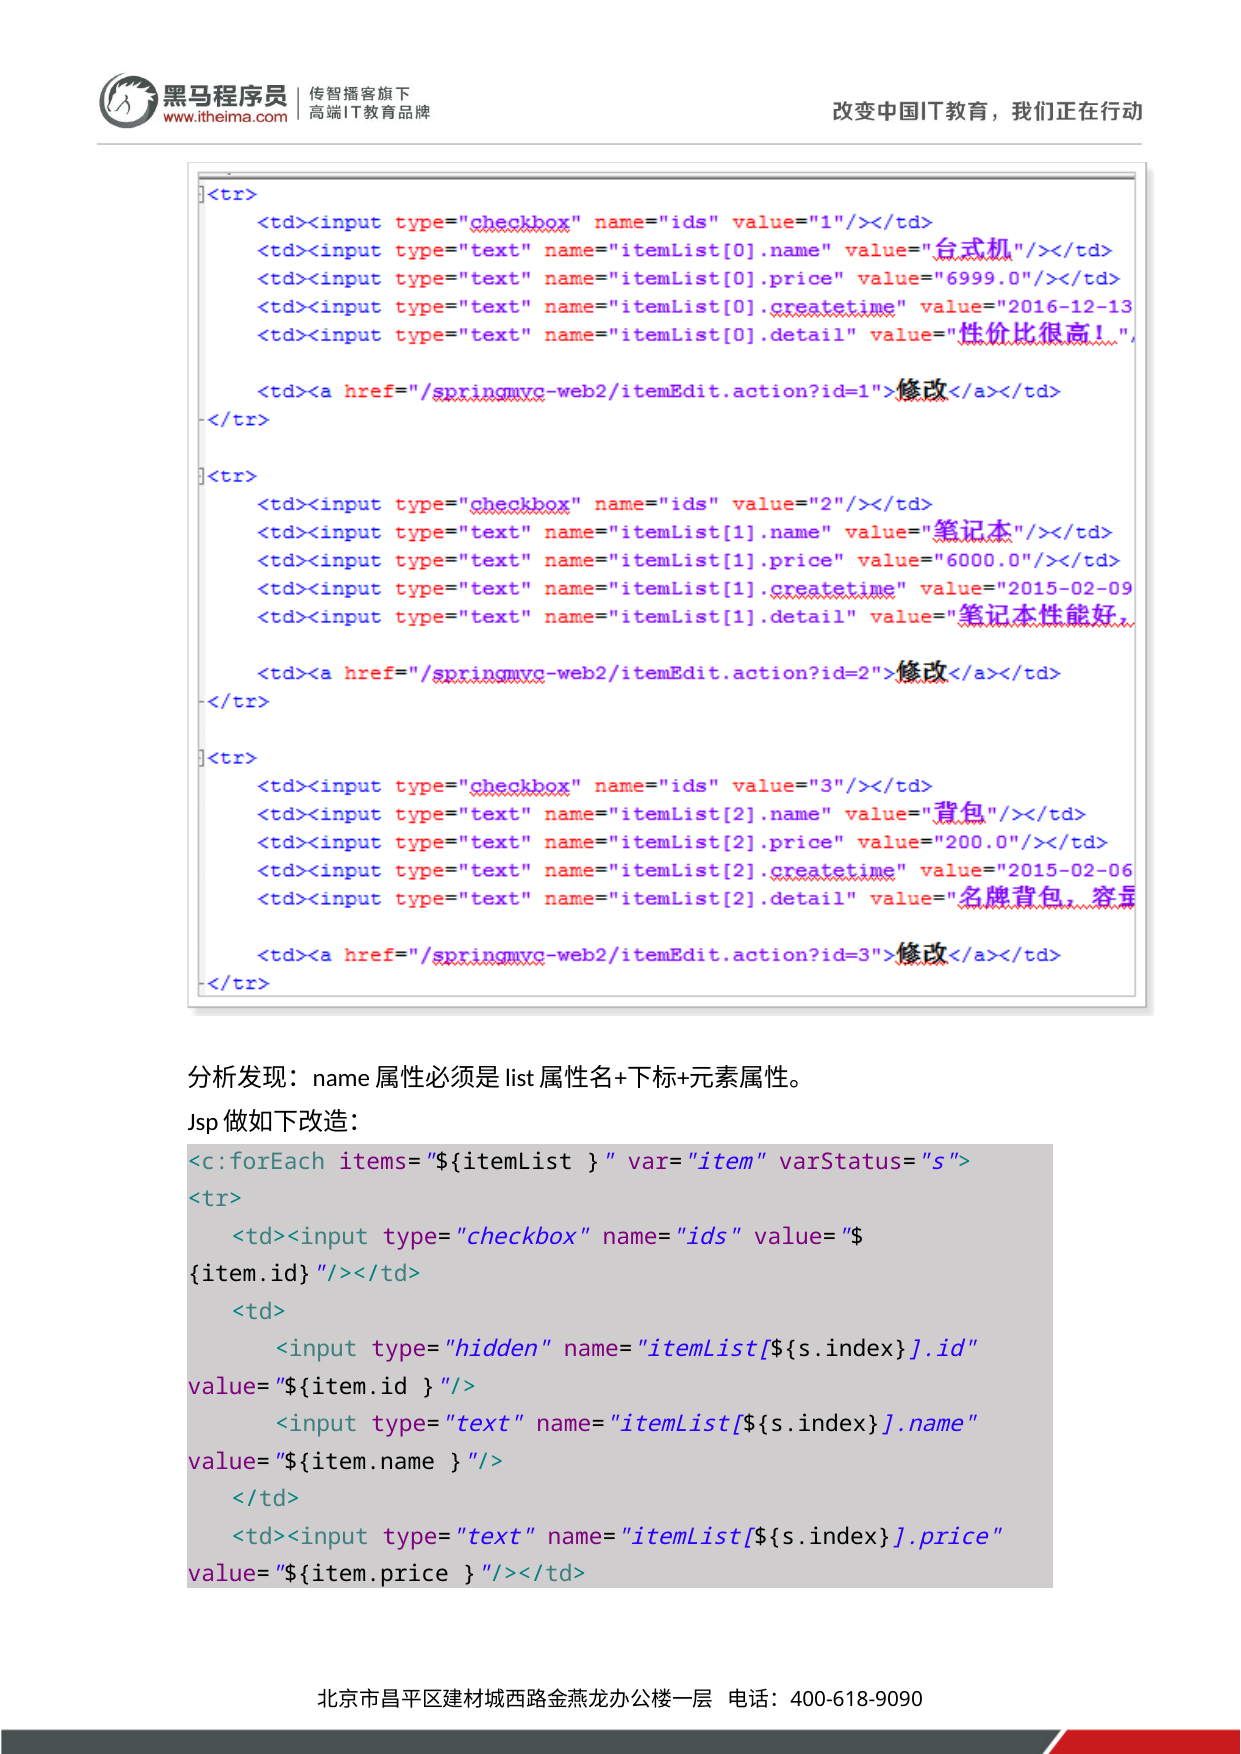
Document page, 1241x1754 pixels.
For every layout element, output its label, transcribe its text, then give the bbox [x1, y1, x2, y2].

text <c:forEach items="${itemList }" var="item" varStatus="s"> [187, 1144, 1053, 1176]
text <td> [187, 1294, 1053, 1326]
text 分析发现：name属性必须是list属性名+下标+元素属性。 [187, 1058, 1053, 1094]
text <input type="text" name="itemList[${s.index}].name" value="${item.name }"/> [187, 1407, 1053, 1476]
text </td> [187, 1482, 1053, 1513]
picture [1, 1670, 1241, 1754]
picture [0, 2, 1241, 152]
text <input type="hidden" name="itemList[${s.index}].id" value="${item.id }"/> [187, 1332, 1053, 1401]
picture [187, 162, 1155, 1016]
text <td><input type="checkbox" name="ids" value="${item.id}"/></td> [187, 1219, 1053, 1288]
text <tr> [187, 1182, 1053, 1213]
text Jsp做如下改造： [187, 1101, 1053, 1137]
text <td><input type="text" name="itemList[${s.index}].price" value="${item.price }"/></td> [187, 1519, 1053, 1588]
